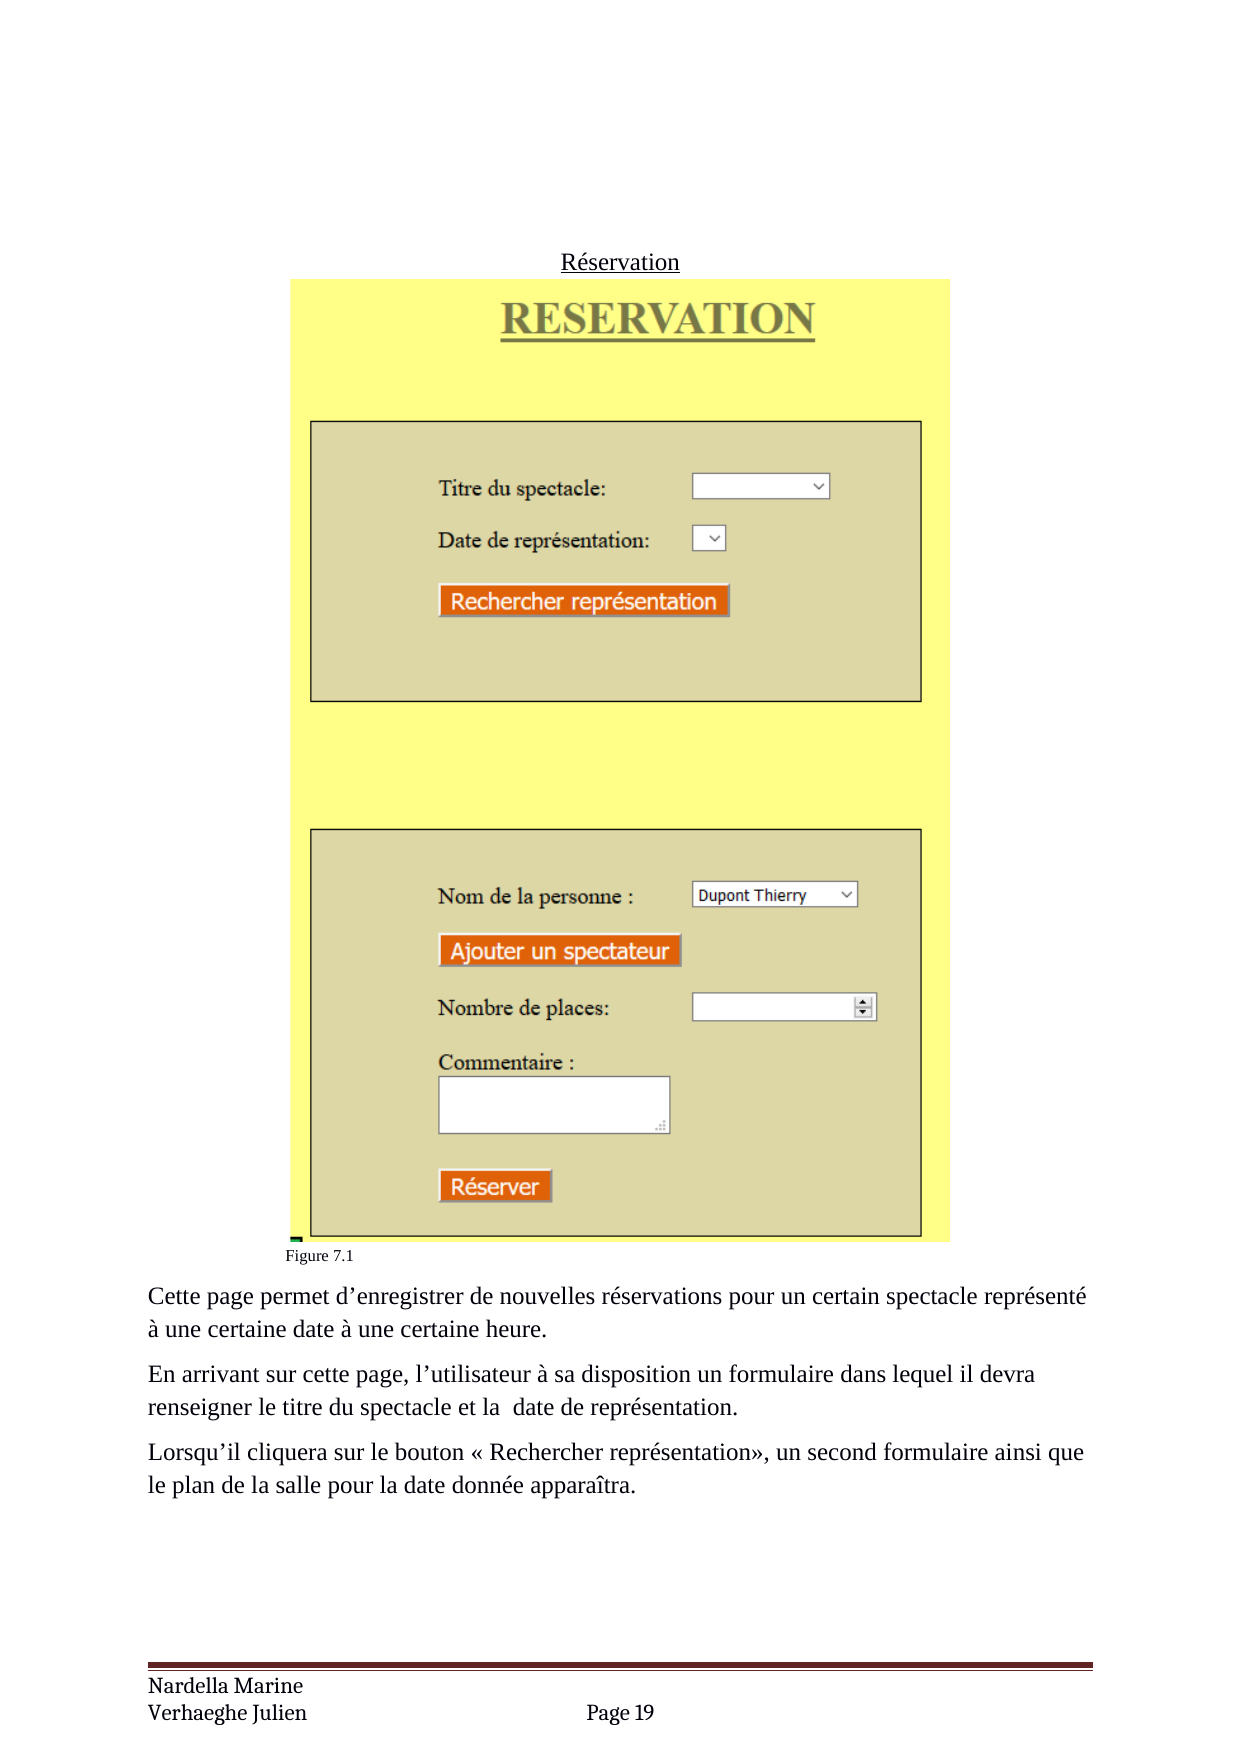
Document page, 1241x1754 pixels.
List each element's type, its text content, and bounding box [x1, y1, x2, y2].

text Réservation [148, 247, 1093, 275]
text Figure 7.1 [148, 1246, 1093, 1265]
text En arrivant sur cette page, l’utilisateur à sa disposition un formulaire dans lequel il devra renseigner le titre du spectacle et la date de représentation. [148, 1359, 1093, 1421]
text Lorsqu’il cliquera sur le bouton « Rechercher représentation», un second formulaire ainsi que le plan de la salle pour la date donnée apparaîtra. [148, 1437, 1093, 1499]
picture [290, 279, 951, 1242]
text Cette page permet d’enregistrer de nouvelles réservations pour un certain spectacle représenté à une certaine date à une certaine heure. [148, 1281, 1093, 1343]
